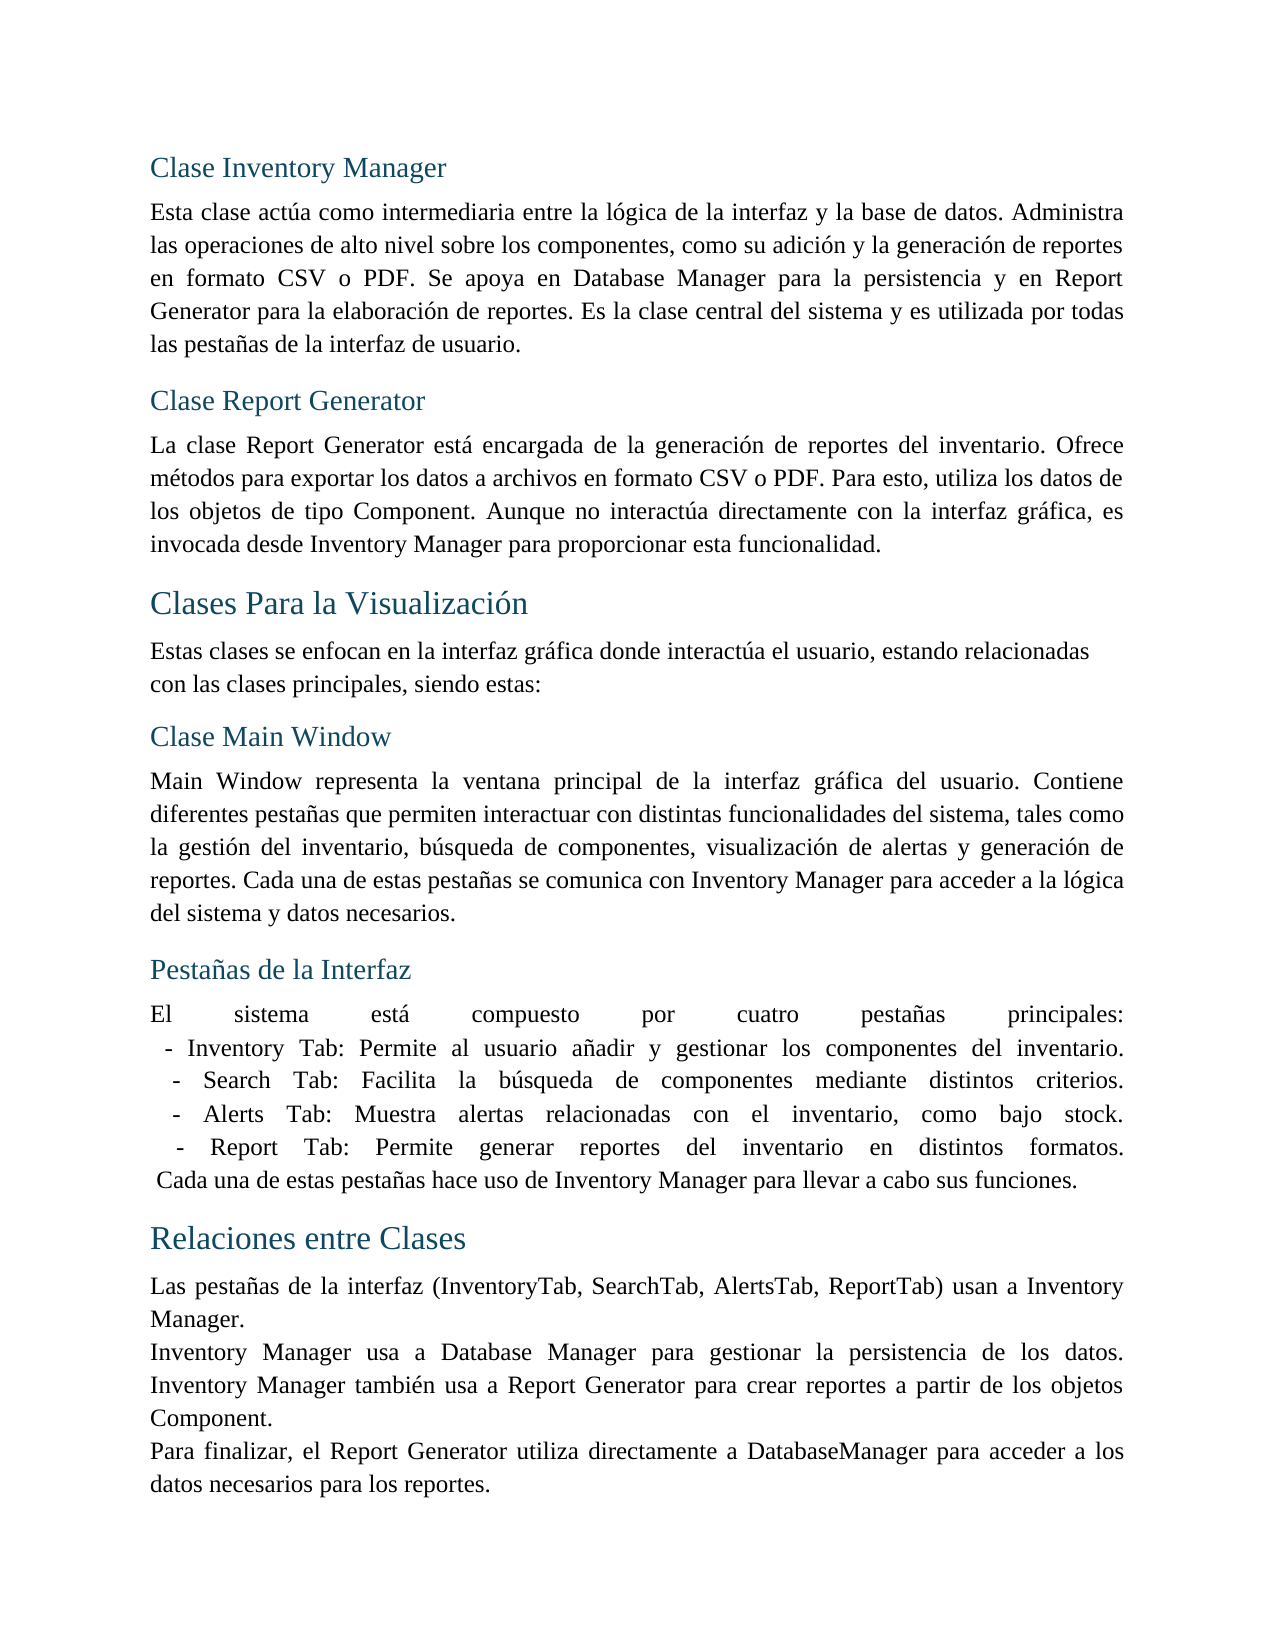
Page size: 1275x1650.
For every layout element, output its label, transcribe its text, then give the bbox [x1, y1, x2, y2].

text Main Window representa la ventana principal de la interfaz gráfica del usuario. Contiene diferentes pestañas que permiten interactuar con distintas funcionalidades del sistema, tales como la gestión del inventario, búsqueda de componentes, visualización de alertas y generación de reportes. Cada una de estas pestañas se comunica con Inventory Manager para acceder a la lógica del sistema y datos necesarios. [150, 766, 1125, 927]
text El sistema está compuesto por cuatro pestañas principales: - Inventory Tab: Permite al usuario añadir y gestionar los componentes del inventario. - Search Tab: Facilita la búsqueda de componentes mediante distintos criterios. - Alerts Tab: Muestra alertas relacionadas con el inventario, como bajo stock. - Report Tab: Permite generar reportes del inventario en distintos formatos. Cada una de estas pestañas hace uso de Inventory Manager para llevar a cabo sus funciones. [150, 999, 1125, 1193]
text Las pestañas de la interfaz (InventoryTab, SearchTab, AlertsTab, ReportTab) usan a Inventory Manager. Inventory Manager usa a Database Manager para gestionar la persistencia de los datos. Inventory Manager también usa a Report Generator para crear reportes a partir de los objetos Component. Para finalizar, el Report Generator utiliza directamente a DatabaseManager para acceder a los datos necesarios para los reportes. [150, 1271, 1125, 1498]
text Estas clases se enfocan en la interfaz gráfica donde interactúa el usuario, estando relacionadas con las clases principales, siendo estas: [150, 636, 1125, 698]
subtitle Clases Para la Visualización [150, 583, 1125, 622]
subtitle Clase Main Window [150, 719, 1125, 753]
subtitle Clase Report Generator [150, 383, 1125, 417]
subtitle Relaciones entre Clases [150, 1218, 1125, 1257]
subtitle Pestañas de la Interfaz [150, 952, 1125, 986]
subtitle Clase Inventory Manager [150, 150, 1125, 183]
text Esta clase actúa como intermediaria entre la lógica de la interfaz y la base de datos. Administra las operaciones de alto nivel sobre los componentes, como su adición y la generación de reportes en formato CSV o PDF. Se apoya en Database Manager para la persistencia y en Report Generator para la elaboración de reportes. Es la clase central del sistema y es utilizada por todas las pestañas de la interfaz de usuario. [150, 197, 1125, 358]
text La clase Report Generator está encargada de la generación de reportes del inventario. Ofrece métodos para exportar los datos a archivos en formato CSV o PDF. Para esto, utiliza los datos de los objetos de tipo Component. Aunque no interactúa directamente con la interfaz gráfica, es invocada desde Inventory Manager para proporcionar esta funcionalidad. [150, 430, 1125, 558]
